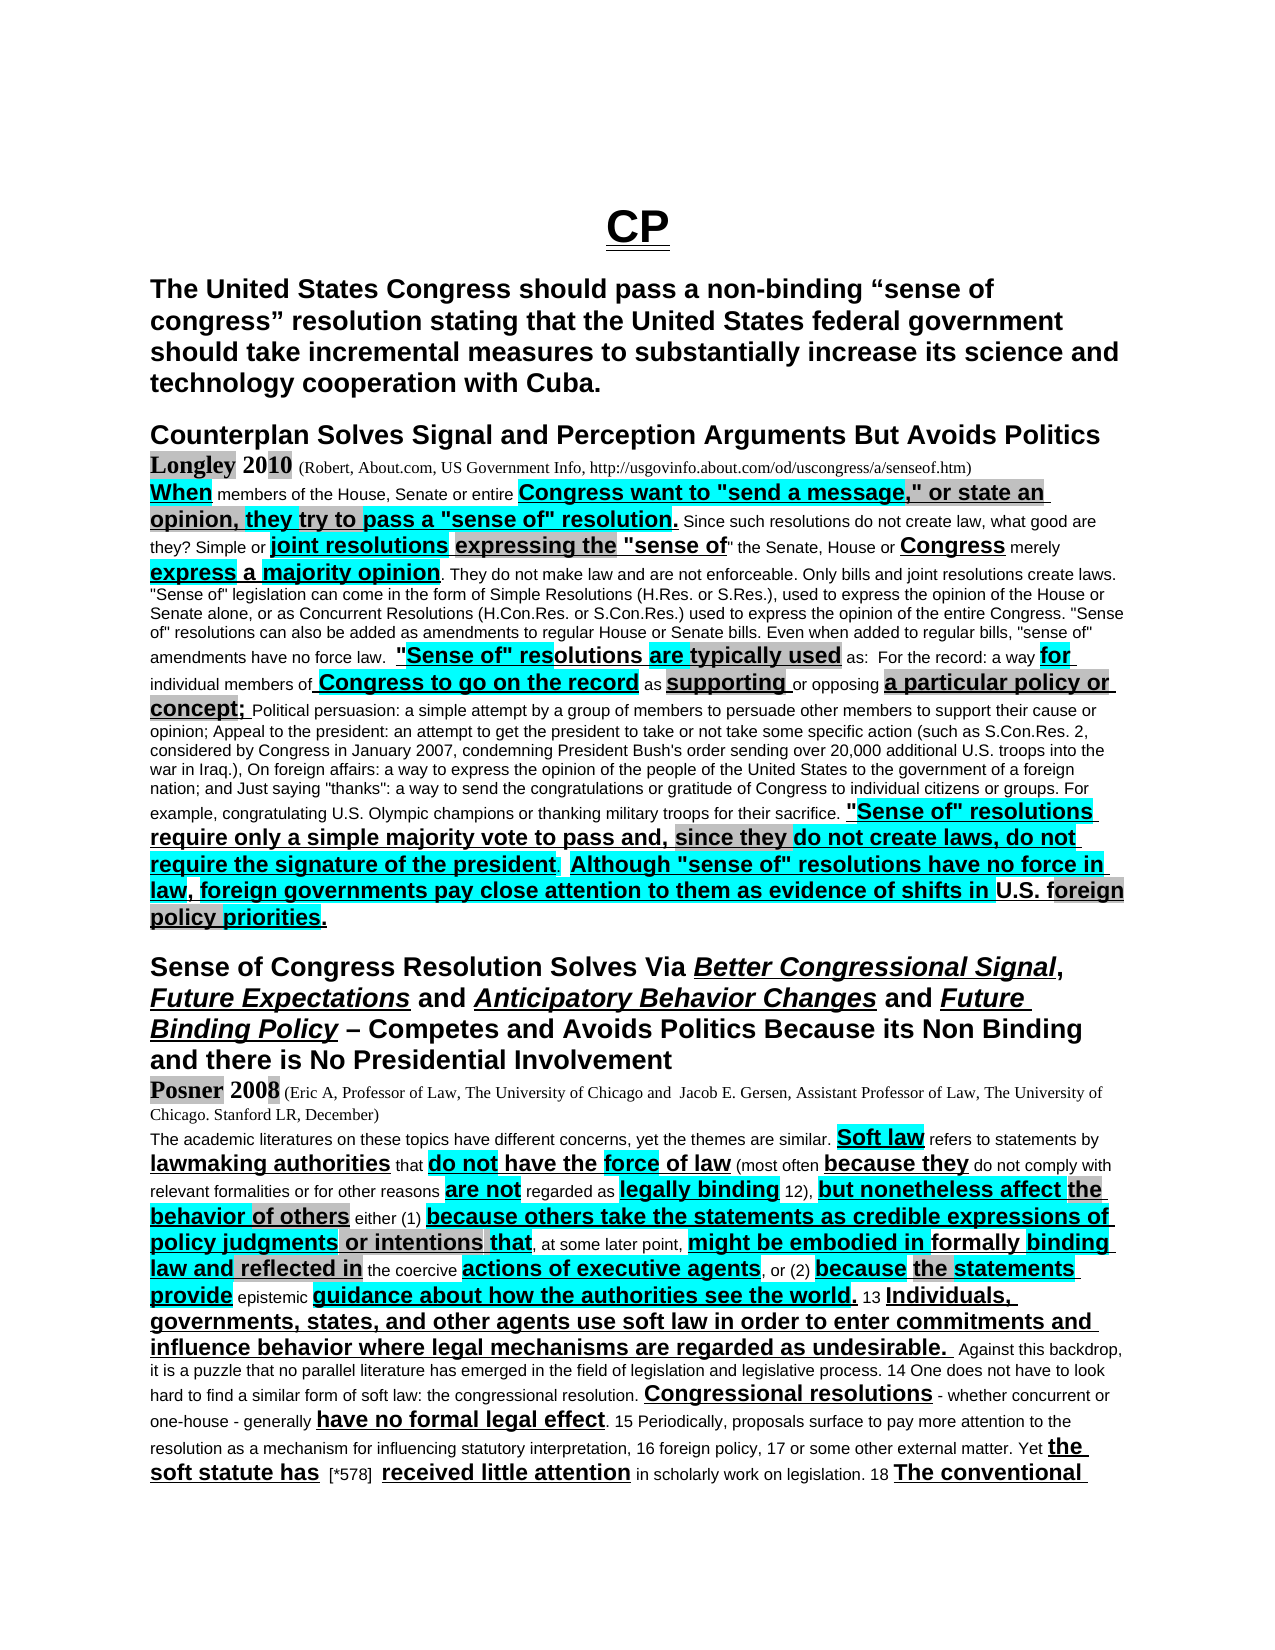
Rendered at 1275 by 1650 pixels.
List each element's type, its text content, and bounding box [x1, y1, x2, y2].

text Posner 2008 (Eric A, Professor of Law, The University of Chicago and Jacob E. Gersen, Assistant Professor of Law, The University of Chicago. Stanford LR, December) [150, 1076, 1125, 1123]
subtitle Sense of Congress Resolution Solves Via Better Congressional Signal, Future Expectations and Anticipatory Behavior Changes and Future Binding Policy – Competes and Avoids Politics Because its Non Binding and there is No Presidential Involvement [150, 951, 1125, 1076]
subtitle The United States Congress should pass a non-binding “sense of congress” resolution stating that the United States federal government should take incremental measures to substantially increase its science and technology cooperation with Cuba. [150, 273, 1125, 398]
subtitle CP [150, 200, 1125, 253]
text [150, 1123, 1125, 1485]
text When members of the House, Senate or entire Congress want to "send a message," or state an opinion, they try to pass a "sense of" resolution. Since such resolutions do not create law, what good are they? Simple or joint resolutions expressing the "sense of" the Senate, House or Congress merely express a majority opinion. They do not make law and are not enforceable. Only bills and joint resolutions create laws. "Sense of" legislation can come in the form of Simple Resolutions (H.Res. or S.Res.), used to express the opinion of the House or Senate alone, or as Concurrent Resolutions (H.Con.Res. or S.Con.Res.) used to express the opinion of the entire Congress. "Sense of" resolutions can also be added as amendments to regular House or Senate bills. Even when added to regular bills, "sense of" amendments have no force law. "Sense of" resolutions are typically used as: For the record: a way for individual members of Congress to go on the record as supporting or opposing a particular policy or concept; Political persuasion: a simple attempt by a group of members to persuade other members to support their cause or opinion; Appeal to the president: an attempt to get the president to take or not take some specific action (such as S.Con.Res. 2, considered by Congress in January 2007, condemning President Bush's order sending over 20,000 additional U.S. troops into the war in Iraq.), On foreign affairs: a way to express the opinion of the people of the United States to the government of a foreign nation; and Just saying "thanks": a way to send the congratulations or gratitude of Congress to individual citizens or groups. For example, congratulating U.S. Olympic champions or thanking military troops for their sacrifice. "Sense of" resolutions require only a simple majority vote to pass and, since they do not create laws, do not require the signature of the president. Although "sense of" resolutions have no force in law, foreign governments pay close attention to them as evidence of shifts in U.S. foreign policy priorities. [150, 479, 1125, 930]
subtitle Counterplan Solves Signal and Perception Arguments But Avoids Politics [150, 419, 1125, 451]
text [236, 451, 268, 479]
text Longley 2010 (Robert, About.com, US Government Info, http://usgovinfo.about.com/od/uscongress/a/senseof.htm) [292, 451, 1125, 479]
